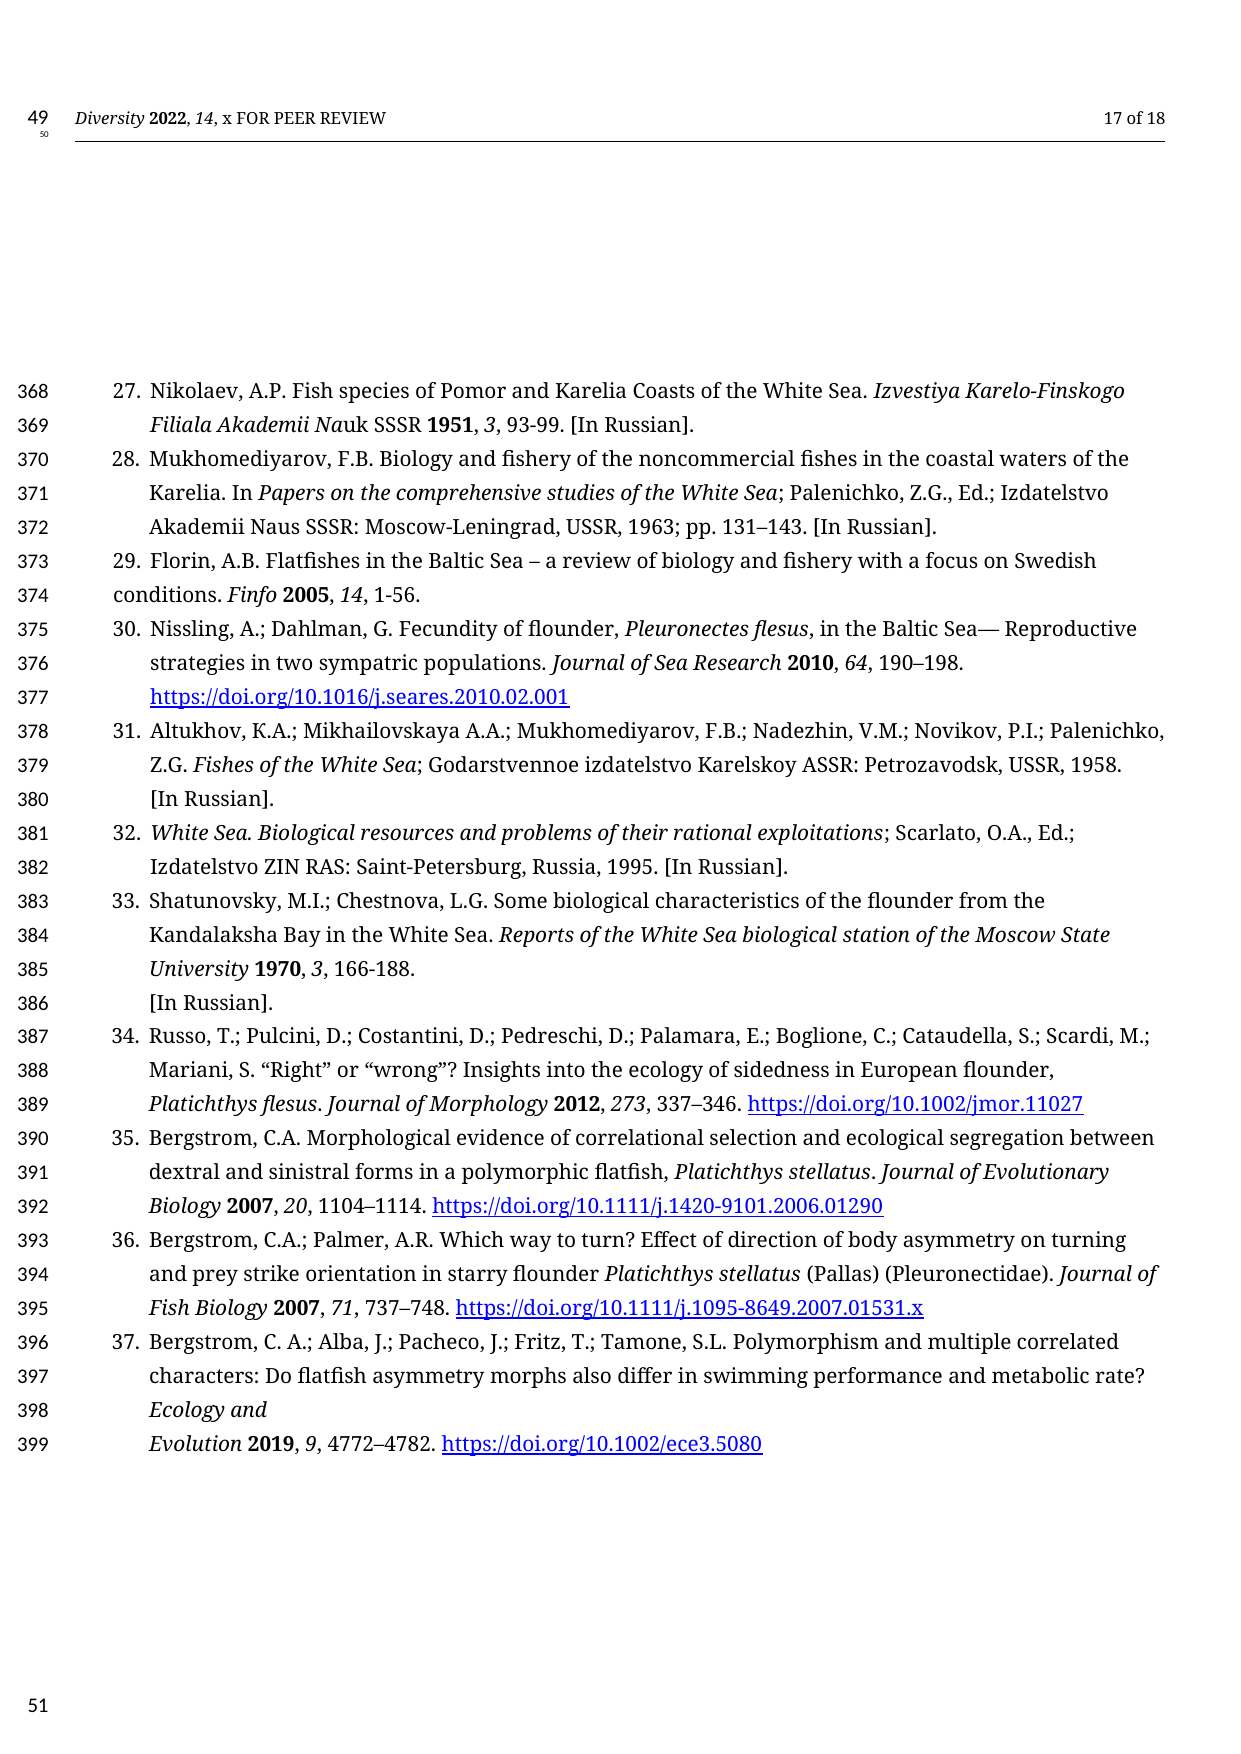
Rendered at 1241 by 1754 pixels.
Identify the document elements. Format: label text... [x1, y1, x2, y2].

list Mukhomediyarov, F.B. Biology and fishery of the noncommercial fishes in the coastal waters of the Karelia. In Papers on the comprehensive studies of the White Sea; Palenichko, Z.G., Ed.; Izdatelstvo Akademii Naus SSSR: Мoscow-Leningrad, USSR, 1963; pp. 131–143. [In Russian]. [111, 442, 1165, 543]
list Evolution 2019, 9, 4772–4782. https://doi.org/10.1002/ece3.5080 [149, 1426, 1165, 1460]
list Bergstrom, C.A. Morphological evidence of correlational selection and ecological segregation between dextral and sinistral forms in a polymorphic flatfish, Platichthys stellatus. Journal of Evolutionary Biology 2007, 20, 1104–1114. https://doi.org/10.1111/j.1420-9101.2006.01290 [111, 1121, 1165, 1223]
list Altukhov, К.А.; Мikhailovskaya А.А.; Mukhomediyarov, F.B.; Nadezhin, V.M.; Novikov, P.I.; Palenichko, Z.G. Fishes of the White Sea; Godarstvennoe izdatelstvo Karelskoy ASSR: Petrozavodsk, USSR, 1958. [112, 713, 1165, 781]
list [In Russian]. [150, 781, 1165, 815]
list Florin, A.B. Flatfishes in the Baltic Sea – a review of biology and fishery with a focus on Swedish [112, 543, 1165, 577]
list Shatunovsky, M.I.; Chestnova, L.G. Some biological characteristics of the flounder from the Kandalaksha Bay in the White Sea. Reports of the White Sea biological station of the Moscow State University 1970, 3, 166-188. [111, 883, 1165, 985]
list Bergstrom, C.A.; Palmer, A.R. Which way to turn? Effect of direction of body asymmetry on turning and prey strike orientation in starry flounder Platichthys stellatus (Pallas) (Pleuronectidae). Journal of Fish Biology 2007, 71, 737–748. https://doi.org/10.1111/j.1095-8649.2007.01531.x [111, 1223, 1165, 1324]
list Nissling, A.; Dahlman, G. Fecundity of flounder, Pleuronectes flesus, in the Baltic Sea — Reproductive [112, 611, 1165, 645]
list strategies in two sympatric populations. Journal of Sea Research 2010, 64, 190–198. https://doi.org/10.1016/j.seares.2010.02.001 [150, 645, 1165, 713]
list Nikolaev, A.P. Fish species of Pomor and Karelia Coasts of the White Sea. Izvestiya Karelо-Finskogo Filiala Akademii Nauk SSSR 1951, 3, 93-99. [In Russian]. [112, 374, 1165, 442]
list Russo, T.; Pulcini, D.; Costantini, D.; Pedreschi, D.; Palamara, E.; Boglione, C.; Cataudella, S.; Scardi, M.; [111, 1019, 1165, 1053]
list [In Russian]. [149, 985, 1165, 1019]
text conditions. Finfo 2005, 14, 1-56. [75, 577, 1165, 611]
list Bergstrom, C. A.; Alba, J.; Pacheco, J.; Fritz, T.; Tamone, S.L. Polymorphism and multiple correlated characters: Do flatfish asymmetry morphs also differ in swimming performance and metabolic rate? Ecology and [111, 1324, 1165, 1426]
list Mariani, S. “Right” or “wrong”? Insights into the ecology of sidedness in European flounder, Platichthys flesus. Journal of Morphology 2012, 273, 337–346. https://doi.org/10.1002/jmor.11027 [148, 1053, 1165, 1121]
list White Sea. Biological resources and problems of their rational exploitations; Scarlato, O.A., Ed.; Izdatelstvo ZIN RAS: Saint-Petersburg, Russia, 1995. [In Russian]. [112, 815, 1165, 883]
